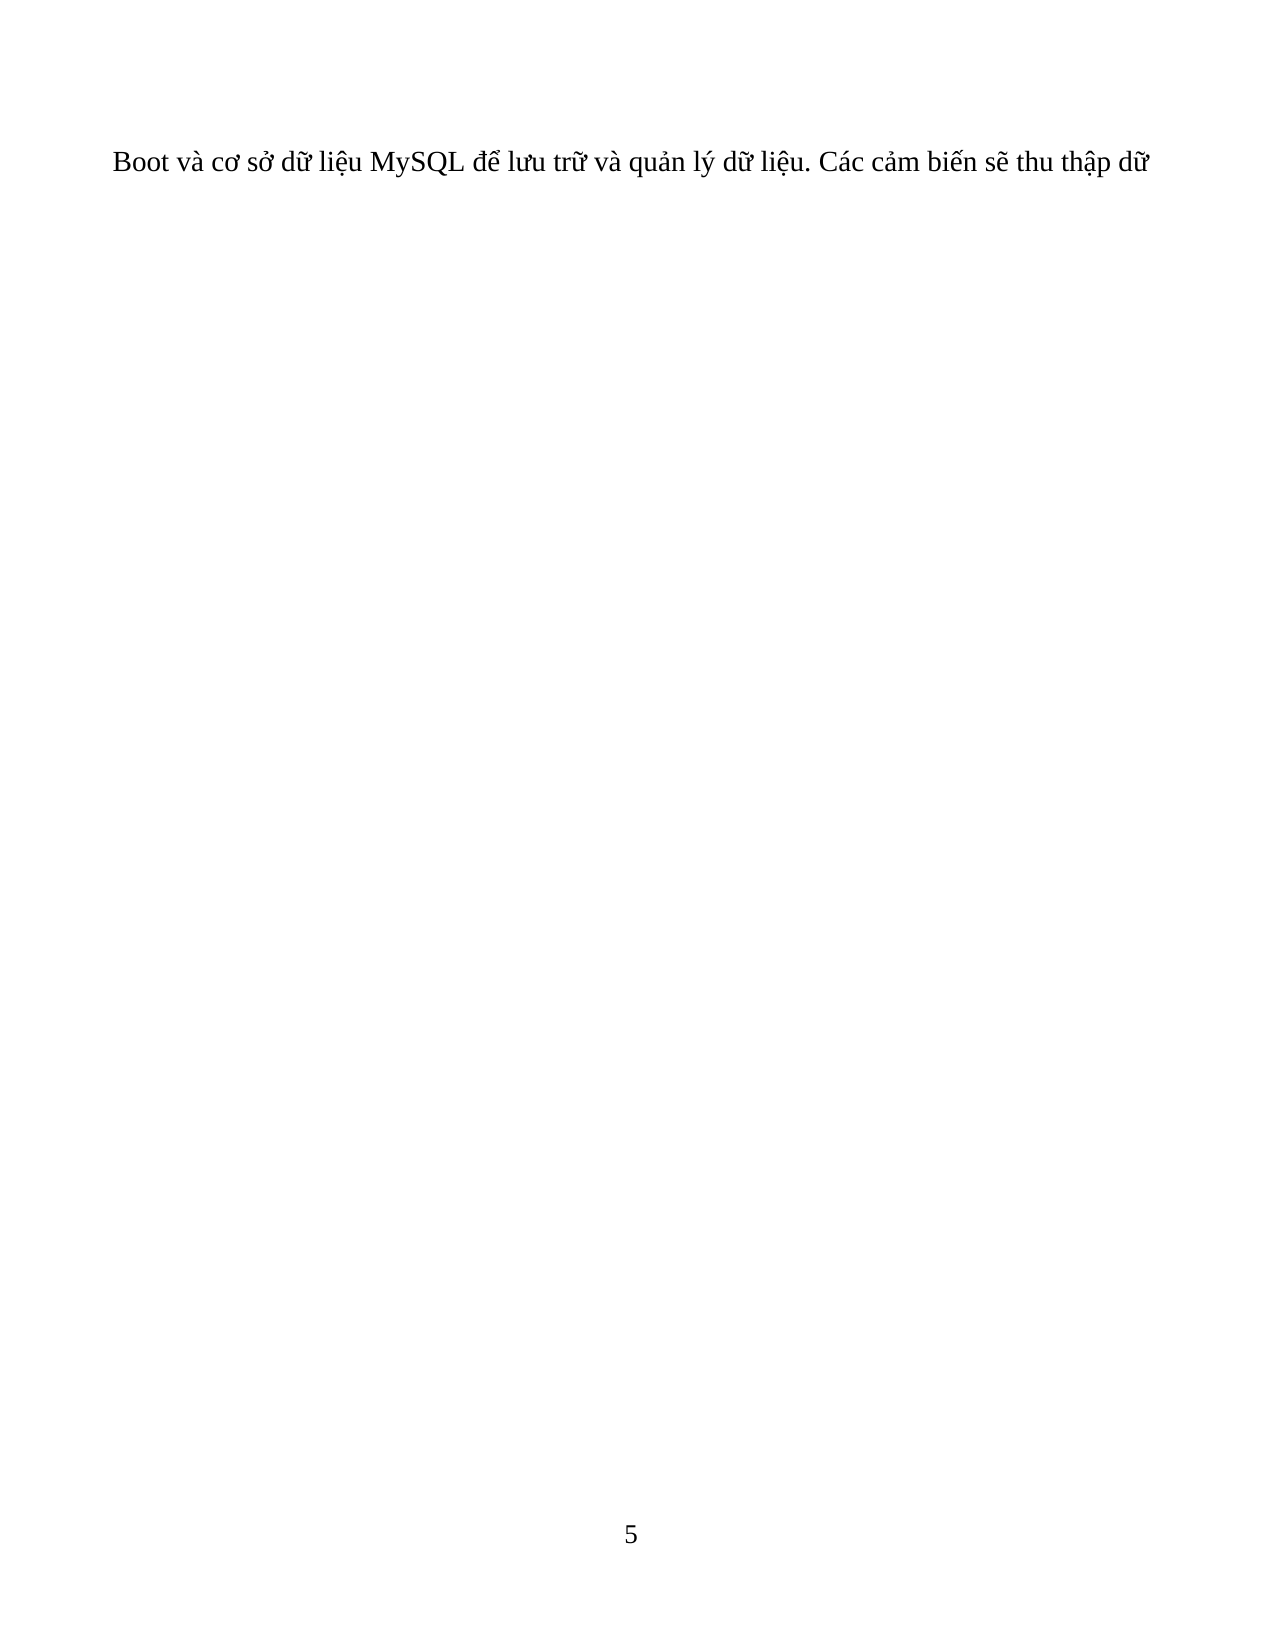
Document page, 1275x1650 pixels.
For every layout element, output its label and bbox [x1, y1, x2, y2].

text [112, 144, 1163, 177]
